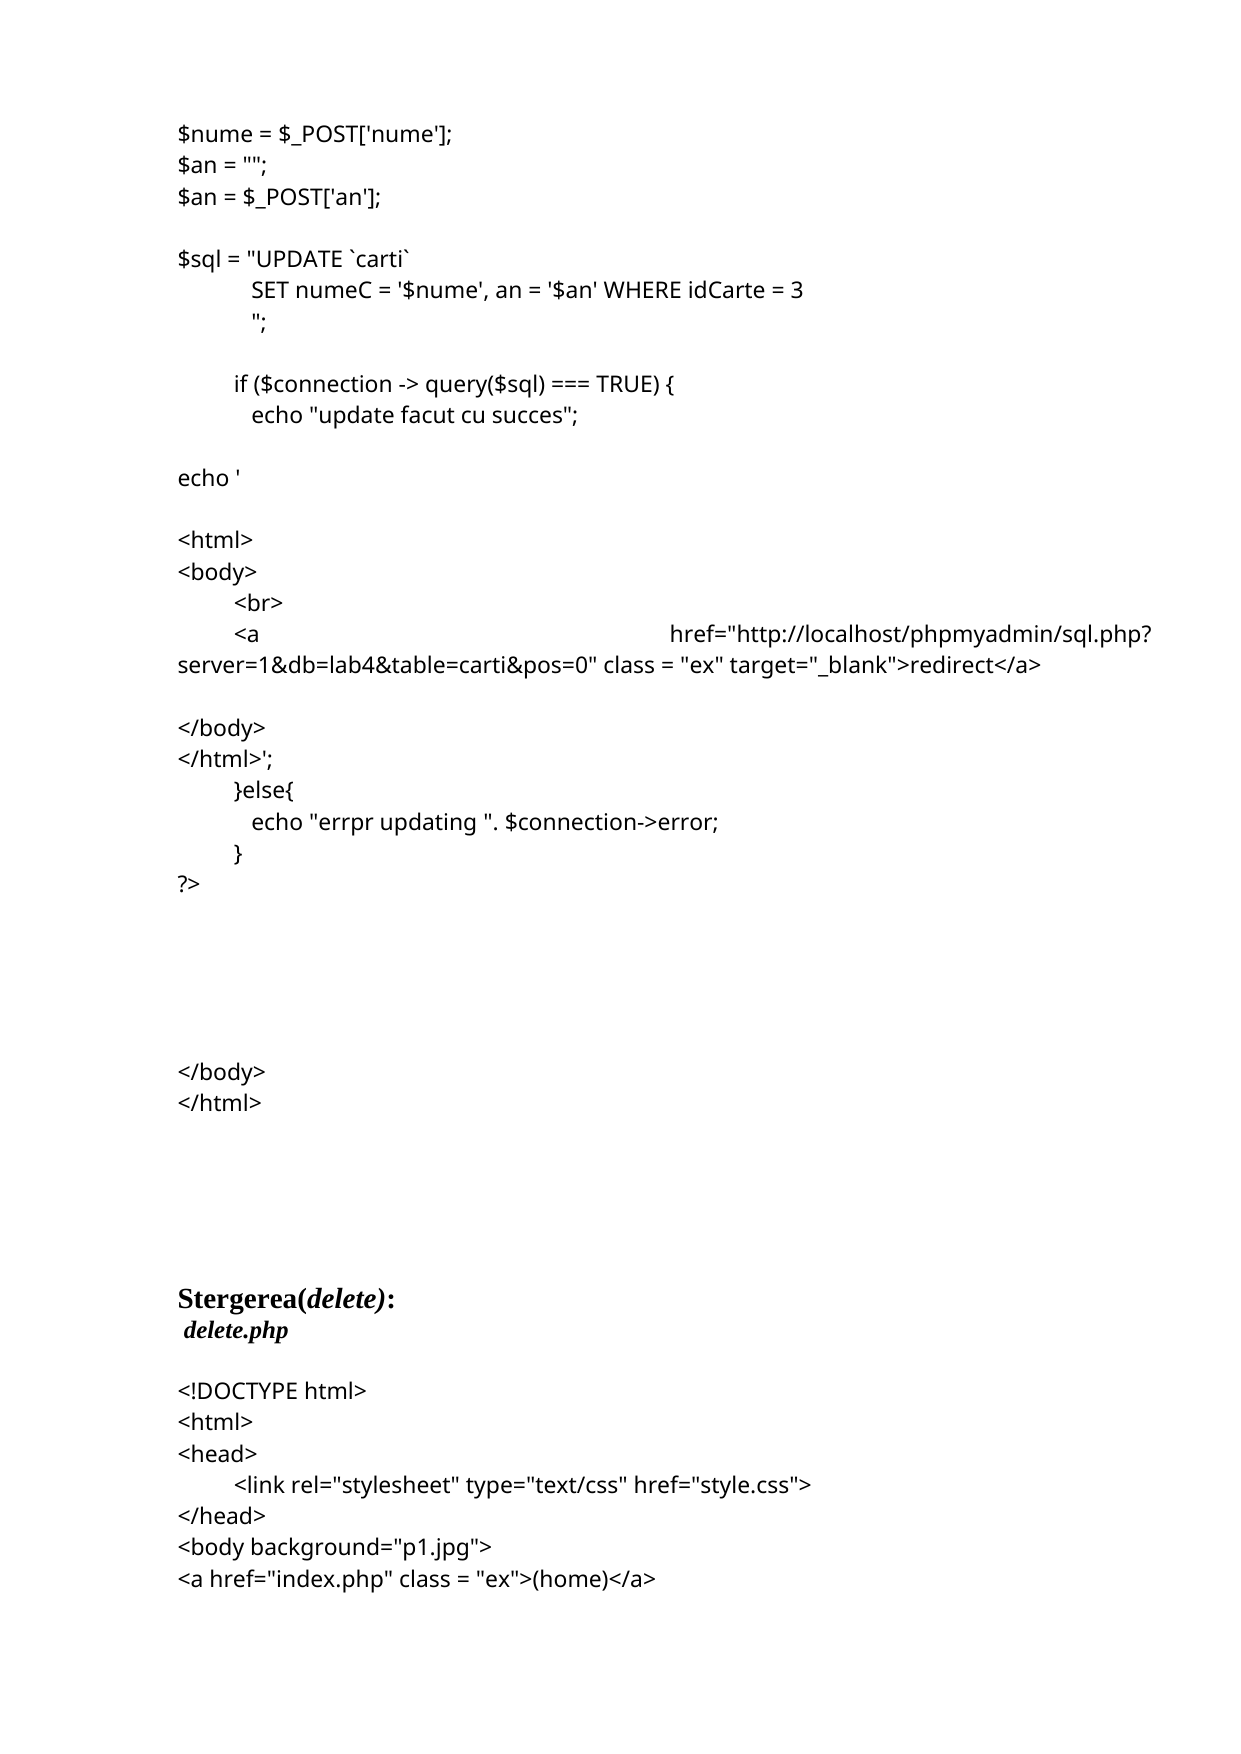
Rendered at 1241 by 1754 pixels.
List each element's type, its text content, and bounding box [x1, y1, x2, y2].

text </body> [177, 1056, 1152, 1087]
text $sql = "UPDATE `carti` [177, 243, 1152, 274]
text <link rel="stylesheet" type="text/css" href="style.css"> [177, 1469, 1152, 1500]
text $an = ""; [177, 149, 1152, 181]
text ?> [177, 868, 1152, 899]
text Stergerea(delete): [177, 1281, 1152, 1315]
text <body background="p1.jpg"> [177, 1531, 1152, 1562]
text <body> [177, 556, 1152, 587]
text } [177, 837, 1152, 868]
text <!DOCTYPE html> [177, 1375, 1152, 1406]
text echo "update facut cu succes"; [177, 399, 1152, 431]
text echo "errpr updating ". $connection->error; [177, 806, 1152, 837]
text delete.php [177, 1315, 1152, 1344]
text </html>'; [177, 743, 1152, 774]
text </body> [177, 712, 1152, 743]
text <a href="http://localhost/phpmyadmin/sql.php?server=1&db=lab4&table=carti&pos=0" class = "ex" target="_blank">redirect</a> [177, 618, 1152, 681]
text </html> [177, 1087, 1152, 1118]
text <html> [177, 524, 1152, 556]
text <br> [177, 587, 1152, 618]
text $nume = $_POST['nume']; [177, 118, 1152, 149]
text SET numeC = '$nume', an = '$an' WHERE idCarte = 3 [177, 274, 1152, 306]
text <head> [177, 1437, 1152, 1469]
text if ($connection -> query($sql) === TRUE) { [177, 368, 1152, 399]
text $an = $_POST['an']; [177, 181, 1152, 212]
text <a href="index.php" class = "ex">(home)</a> [177, 1562, 1152, 1594]
text <html> [177, 1406, 1152, 1437]
text </head> [177, 1500, 1152, 1531]
text "; [177, 306, 1152, 337]
text }else{ [177, 774, 1152, 806]
text echo ' [177, 462, 1152, 493]
